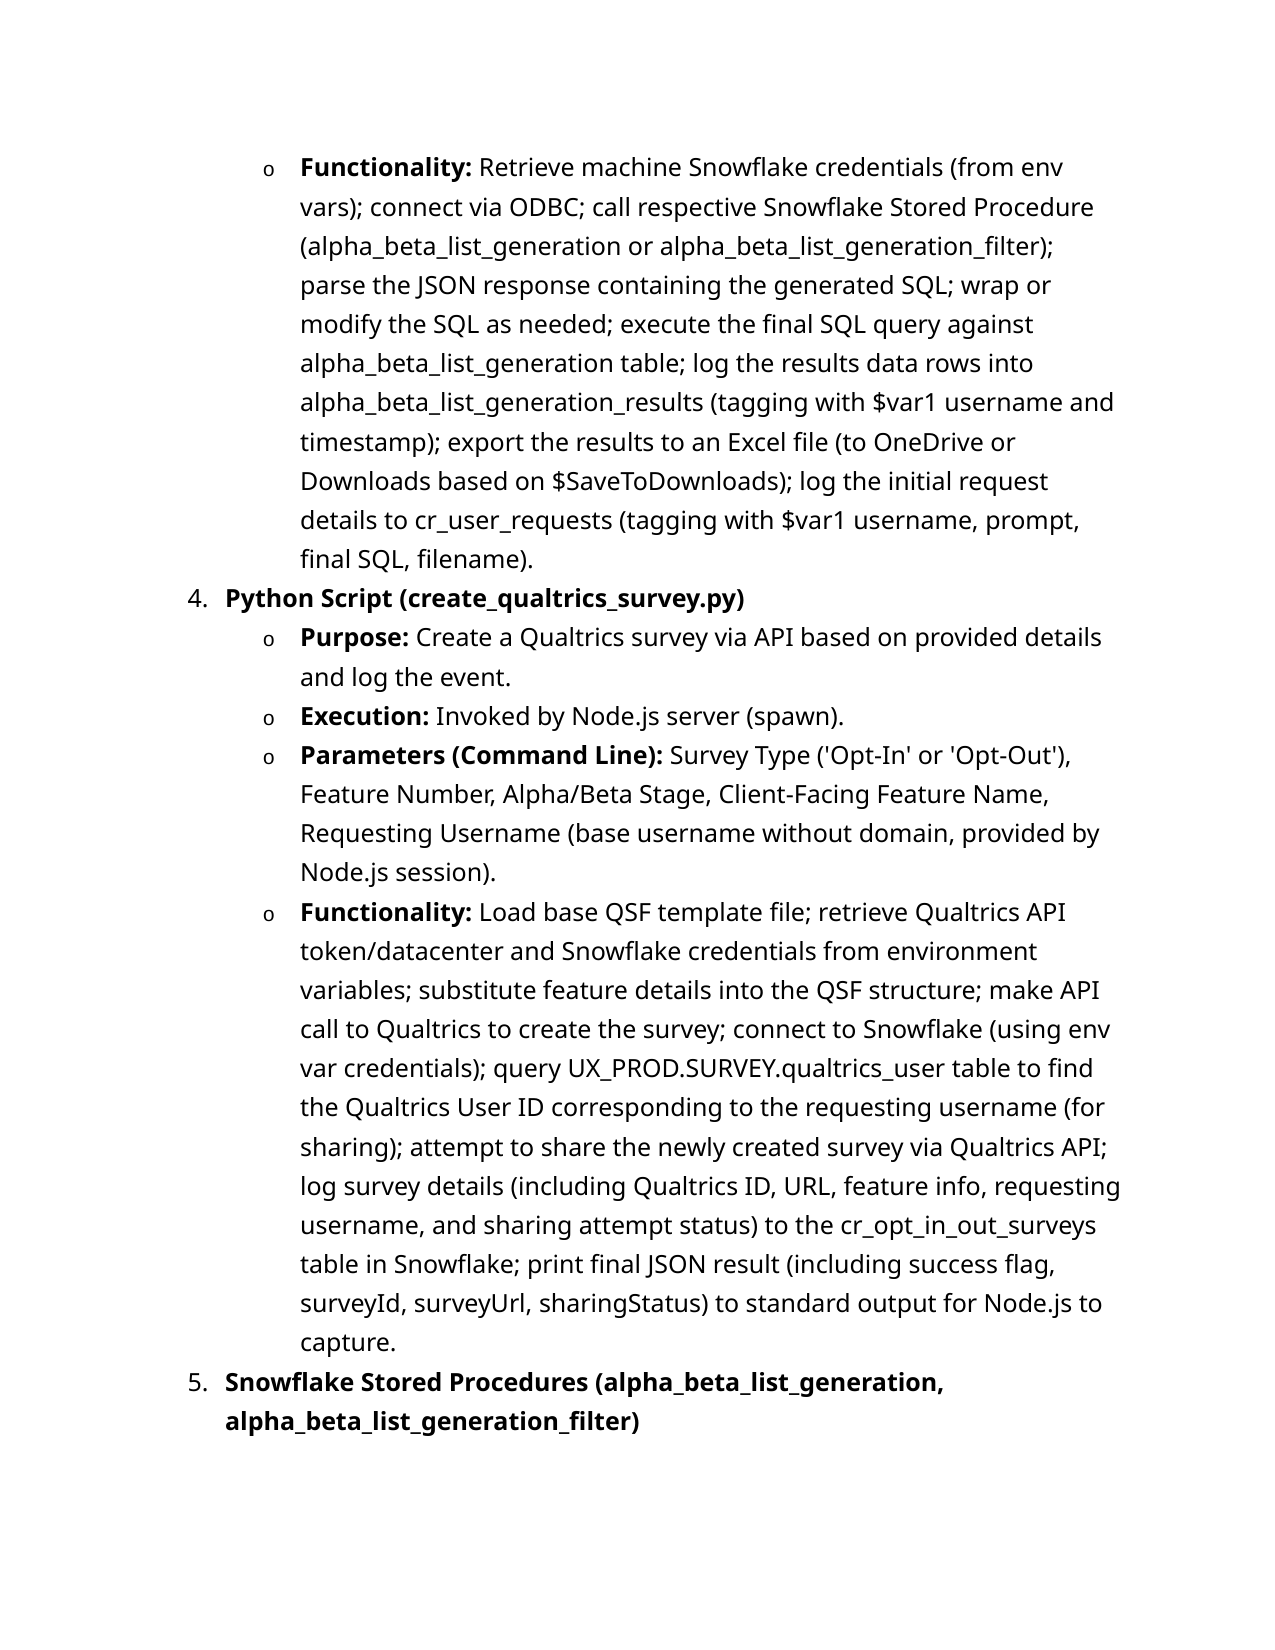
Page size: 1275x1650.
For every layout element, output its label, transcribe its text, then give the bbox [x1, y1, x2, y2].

list Functionality: Load base QSF template file; retrieve Qualtrics API token/datacenter and Snowflake credentials from environment variables; substitute feature details into the QSF structure; make API call to Qualtrics to create the survey; connect to Snowflake (using env var credentials); query UX_PROD.SURVEY.qualtrics_user table to find the Qualtrics User ID corresponding to the requesting username (for sharing); attempt to share the newly created survey via Qualtrics API; log survey details (including Qualtrics ID, URL, feature info, requesting username, and sharing attempt status) to the cr_opt_in_out_surveys table in Snowflake; print final JSON result (including success flag, surveyId, surveyUrl, sharingStatus) to standard output for Node.js to capture. [262, 894, 1125, 1359]
list Purpose: Create a Qualtrics survey via API based on provided details and log the event. [262, 620, 1125, 693]
list Parameters (Command Line): Survey Type ('Opt-In' or 'Opt-Out'), Feature Number, Alpha/Beta Stage, Client-Facing Feature Name, Requesting Username (base username without domain, provided by Node.js session). [262, 737, 1125, 889]
list Functionality: Retrieve machine Snowflake credentials (from env vars); connect via ODBC; call respective Snowflake Stored Procedure (alpha_beta_list_generation or alpha_beta_list_generation_filter); parse the JSON response containing the generated SQL; wrap or modify the SQL as needed; execute the final SQL query against alpha_beta_list_generation table; log the results data rows into alpha_beta_list_generation_results (tagging with $var1 username and timestamp); export the results to an Excel file (to OneDrive or Downloads based on $SaveToDownloads); log the initial request details to cr_user_requests (tagging with $var1 username, prompt, final SQL, filename). [262, 150, 1125, 576]
list Execution: Invoked by Node.js server (spawn). [262, 698, 1125, 732]
list Python Script (create_qualtrics_survey.py) [187, 581, 1125, 615]
list Snowflake Stored Procedures (alpha_beta_list_generation, alpha_beta_list_generation_filter) [187, 1364, 1125, 1437]
